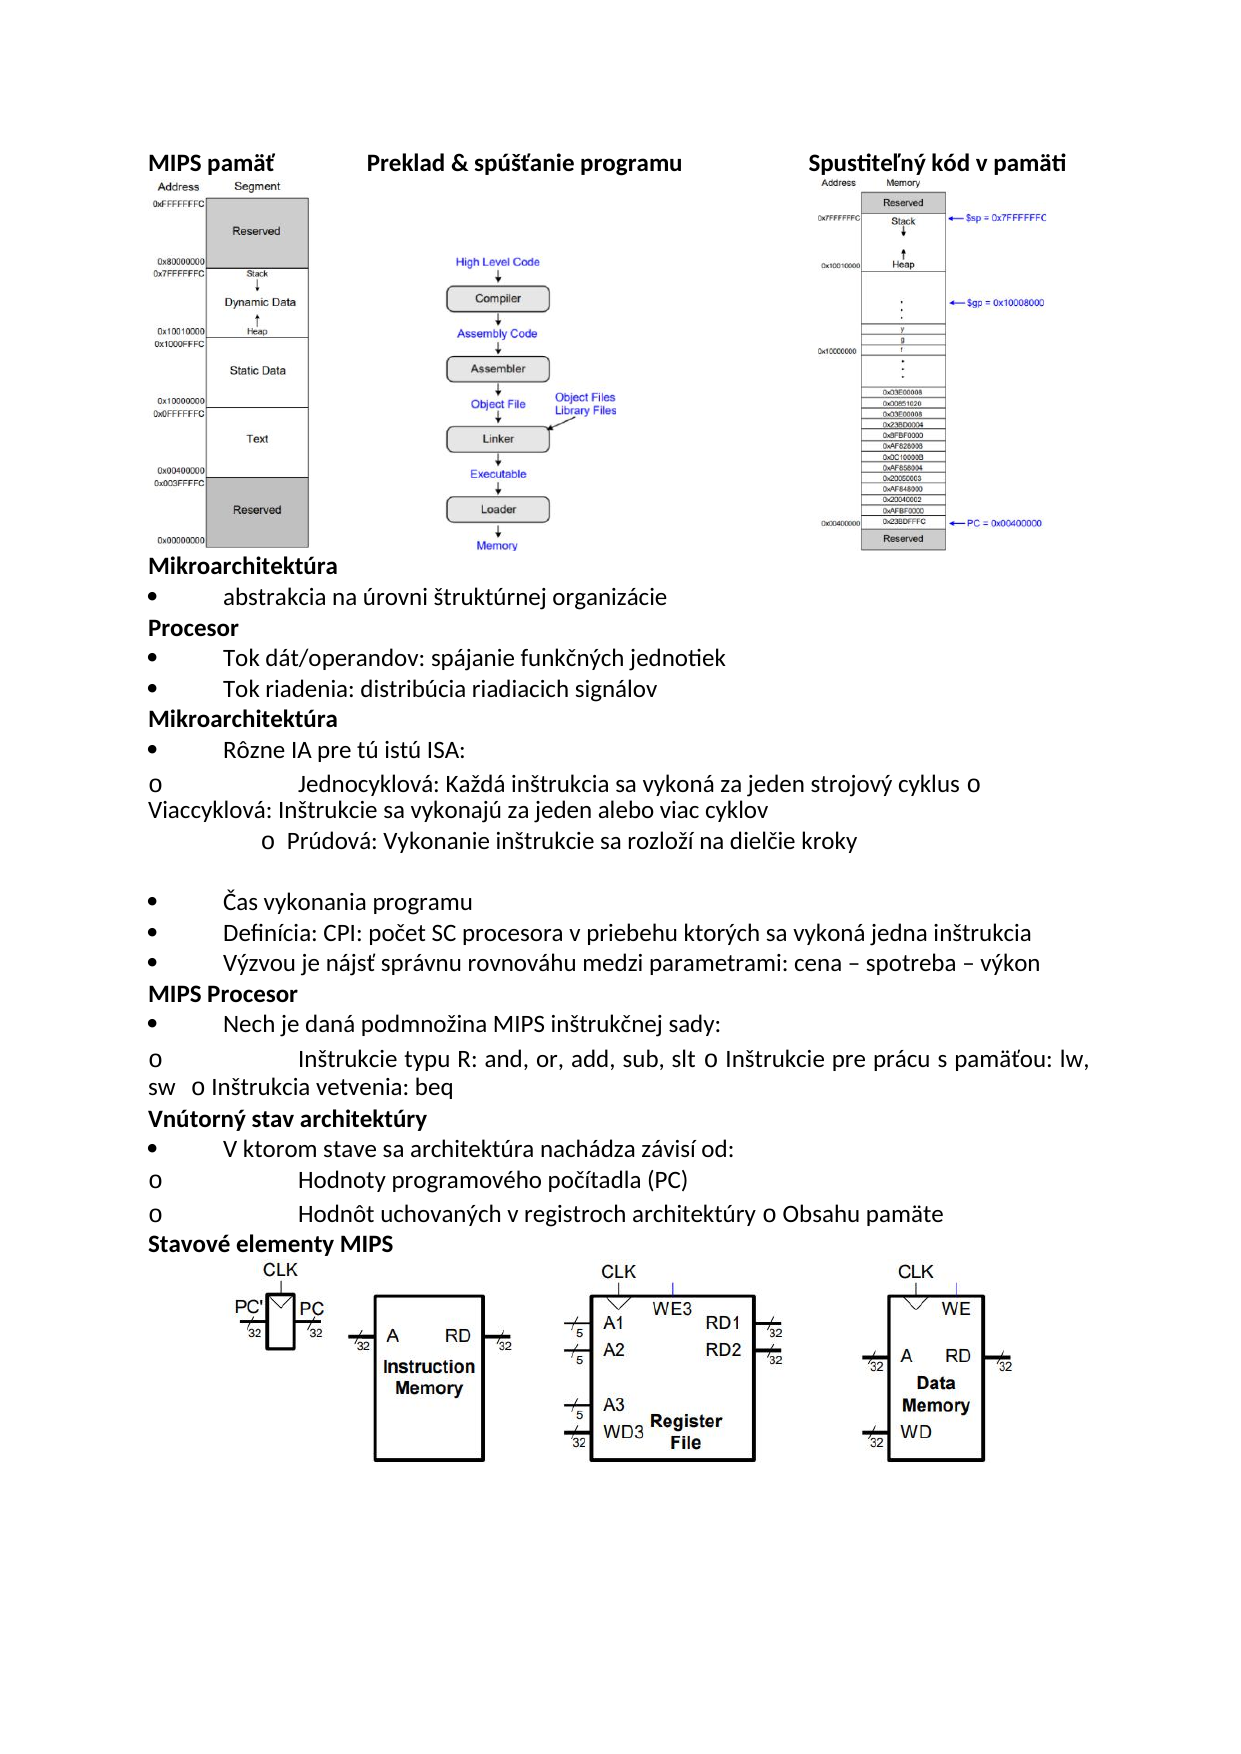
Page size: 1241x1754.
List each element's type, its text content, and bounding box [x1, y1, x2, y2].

text o Prúdová: Vykonanie inštrukcie sa rozloží na dielčie kroky [260, 825, 1090, 856]
text Procesor [148, 612, 1090, 642]
list abstrakcia na úrovni štruktúrnej organizácie [148, 581, 1090, 612]
list Tok riadenia: distribúcia riadiacich signálov [148, 673, 1090, 703]
list Hodnoty programového počítadla (PC) [148, 1164, 1090, 1194]
text Mikroarchitektúra [148, 551, 1090, 581]
picture [442, 256, 617, 551]
list Jednocyklová: Každá inštrukcia sa vykoná za jeden strojový cyklus o Viaccyklová: Inštrukcie sa vykonajú za jeden alebo viac cyklov [148, 770, 1090, 825]
list Tok dát/operandov: spájanie funkčných jednotiek [148, 642, 1090, 673]
picture [224, 1259, 1015, 1463]
text MIPS pamäť Preklad & spúšťanie programu Spustiteľný kód v pamäti [148, 147, 1090, 177]
list Nech je daná podmnožina MIPS inštrukčnej sady: [148, 1008, 1090, 1039]
list Čas vykonania programu [148, 886, 1090, 917]
list V ktorom stave sa architektúra nachádza závisí od: [148, 1133, 1090, 1164]
picture [147, 179, 311, 551]
list Inštrukcie typu R: and, or, add, sub, slt o Inštrukcie pre prácu s pamäťou: lw, sw o Inštrukcia vetvenia: beq [148, 1044, 1090, 1102]
list Rôzne IA pre tú istú ISA: [148, 734, 1090, 764]
list Definícia: CPI: počet SC procesora v priebehu ktorých sa vykoná jedna inštrukcia [148, 917, 1090, 947]
text MIPS Procesor [148, 978, 1090, 1008]
text Vnútorný stav architektúry [148, 1103, 1090, 1133]
picture [811, 177, 1047, 551]
list Hodnôt uchovaných v registroch architektúry o Obsahu pamäte [148, 1200, 1090, 1228]
text Stavové elementy MIPS [148, 1228, 1090, 1259]
text Mikroarchitektúra [148, 703, 1090, 734]
list Výzvou je nájsť správnu rovnováhu medzi parametrami: cena – spotreba – výkon [148, 947, 1090, 978]
